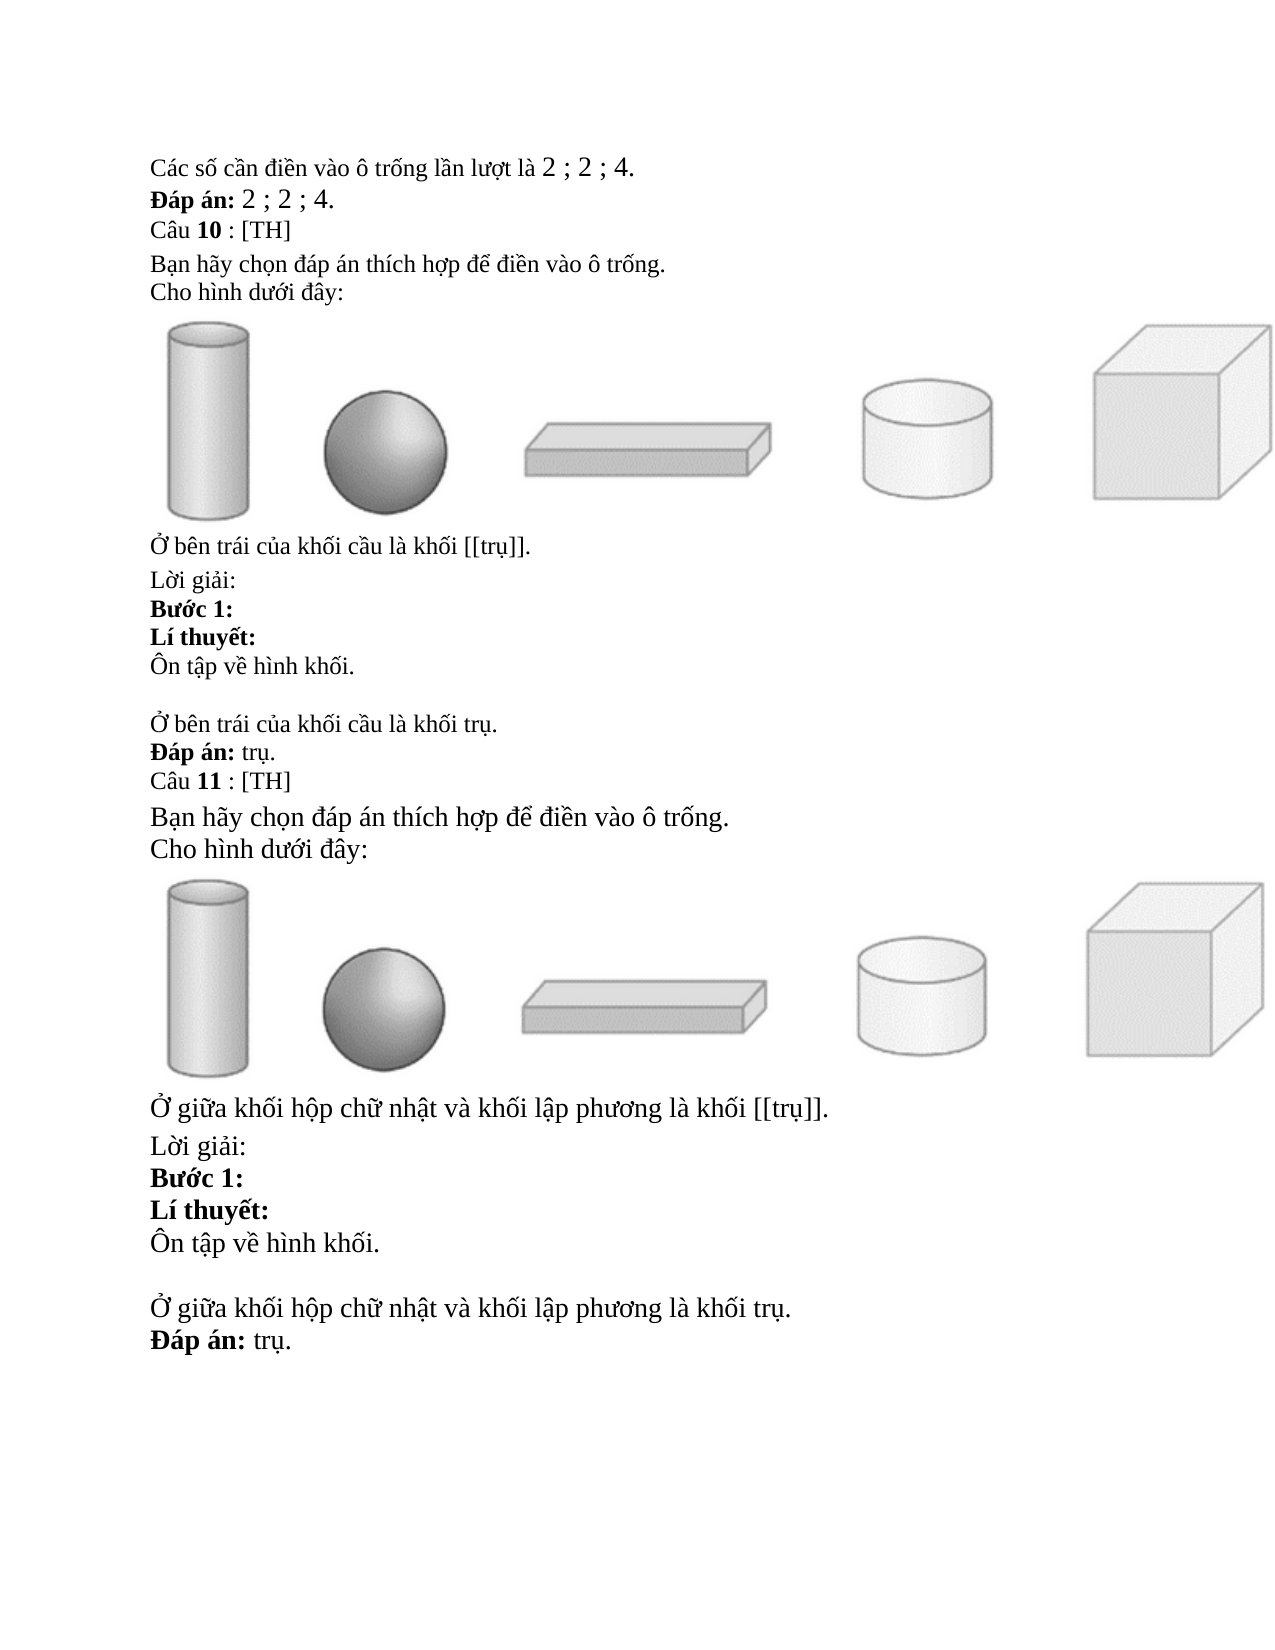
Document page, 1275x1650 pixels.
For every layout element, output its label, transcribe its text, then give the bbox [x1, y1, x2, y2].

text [150, 150, 1125, 215]
text Bạn hãy chọn đáp án thích hợp để điền vào ô trống. Cho hình dưới đây: Ở giữa khối hộp chữ nhật và khối lập phương là khối [[trụ]]. [150, 1092, 1125, 1123]
text Bạn hãy chọn đáp án thích hợp để điền vào ô trống. Cho hình dưới đây: Ở giữa khối hộp chữ nhật và khối lập phương là khối [[trụ]]. [150, 800, 1125, 865]
picture [150, 306, 1275, 532]
text Câu 11 : [TH] [150, 766, 1125, 795]
text Lí thuyết: Ôn tập về hình khối. Ở bên trái của khối cầu là khối trụ. Đáp án: trụ. [150, 622, 1125, 766]
text Bạn hãy chọn đáp án thích hợp để điền vào ô trống. Cho hình dưới đây: Ở bên trái của khối cầu là khối [[trụ]]. [150, 532, 1125, 560]
text Bạn hãy chọn đáp án thích hợp để điền vào ô trống. Cho hình dưới đây: Ở bên trái của khối cầu là khối [[trụ]]. [150, 249, 1125, 306]
text Câu 10 : [TH] [150, 215, 1125, 243]
text Lí thuyết: Ôn tập về hình khối. Ở giữa khối hộp chữ nhật và khối lập phương là khối trụ. Đáp án: trụ. [150, 1193, 1125, 1355]
text Bước 1: [150, 1161, 1125, 1193]
text Lời giải: [150, 565, 1125, 594]
text Lời giải: [150, 1129, 1125, 1161]
text Bước 1: [150, 594, 1125, 622]
picture [150, 865, 1275, 1092]
